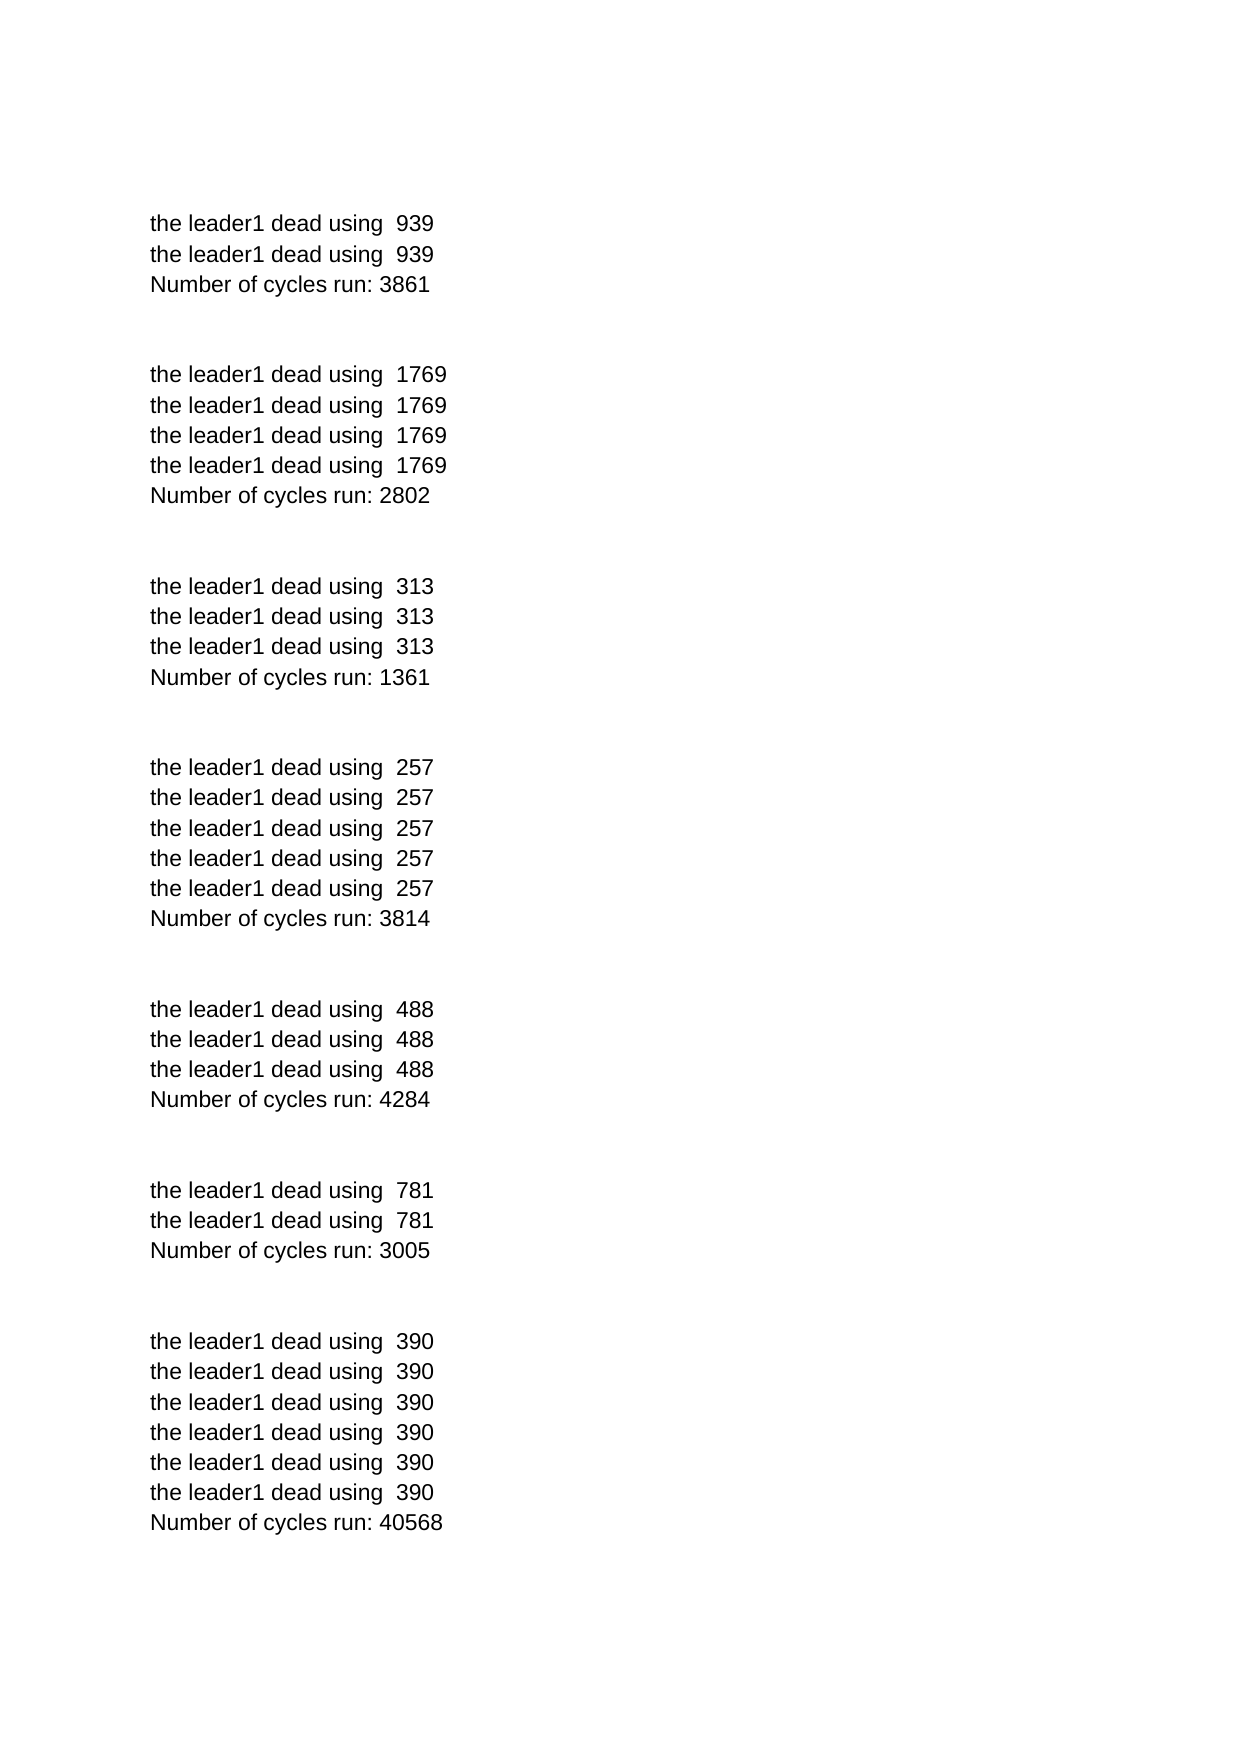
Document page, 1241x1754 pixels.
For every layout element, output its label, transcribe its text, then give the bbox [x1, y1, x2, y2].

text the leader1 dead using 390 [150, 1419, 1090, 1445]
text the leader1 dead using 257 [150, 875, 1090, 901]
text the leader1 dead using 390 [150, 1358, 1090, 1385]
text the leader1 dead using 390 [150, 1328, 1090, 1354]
text Number of cycles run: 2802 [150, 482, 1090, 509]
text the leader1 dead using 488 [150, 1026, 1090, 1052]
text the leader1 dead using 939 [150, 210, 1090, 237]
text the leader1 dead using 390 [150, 1388, 1090, 1415]
text the leader1 dead using 313 [150, 633, 1090, 660]
text the leader1 dead using 390 [150, 1479, 1090, 1506]
text the leader1 dead using 1769 [150, 392, 1090, 418]
text the leader1 dead using 488 [150, 1056, 1090, 1083]
text the leader1 dead using 257 [150, 784, 1090, 811]
text the leader1 dead using 257 [150, 814, 1090, 841]
text the leader1 dead using 781 [150, 1207, 1090, 1234]
text the leader1 dead using 1769 [150, 452, 1090, 478]
text Number of cycles run: 3861 [150, 271, 1090, 297]
text Number of cycles run: 1361 [150, 663, 1090, 690]
text the leader1 dead using 781 [150, 1177, 1090, 1203]
text the leader1 dead using 1769 [150, 361, 1090, 388]
text Number of cycles run: 40568 [150, 1509, 1090, 1536]
text Number of cycles run: 3005 [150, 1237, 1090, 1264]
text the leader1 dead using 390 [150, 1449, 1090, 1475]
text the leader1 dead using 257 [150, 845, 1090, 871]
text the leader1 dead using 313 [150, 573, 1090, 599]
text the leader1 dead using 257 [150, 754, 1090, 781]
text Number of cycles run: 3814 [150, 905, 1090, 932]
text Number of cycles run: 4284 [150, 1086, 1090, 1113]
text the leader1 dead using 488 [150, 996, 1090, 1022]
text the leader1 dead using 313 [150, 603, 1090, 629]
text the leader1 dead using 1769 [150, 422, 1090, 448]
text the leader1 dead using 939 [150, 241, 1090, 267]
